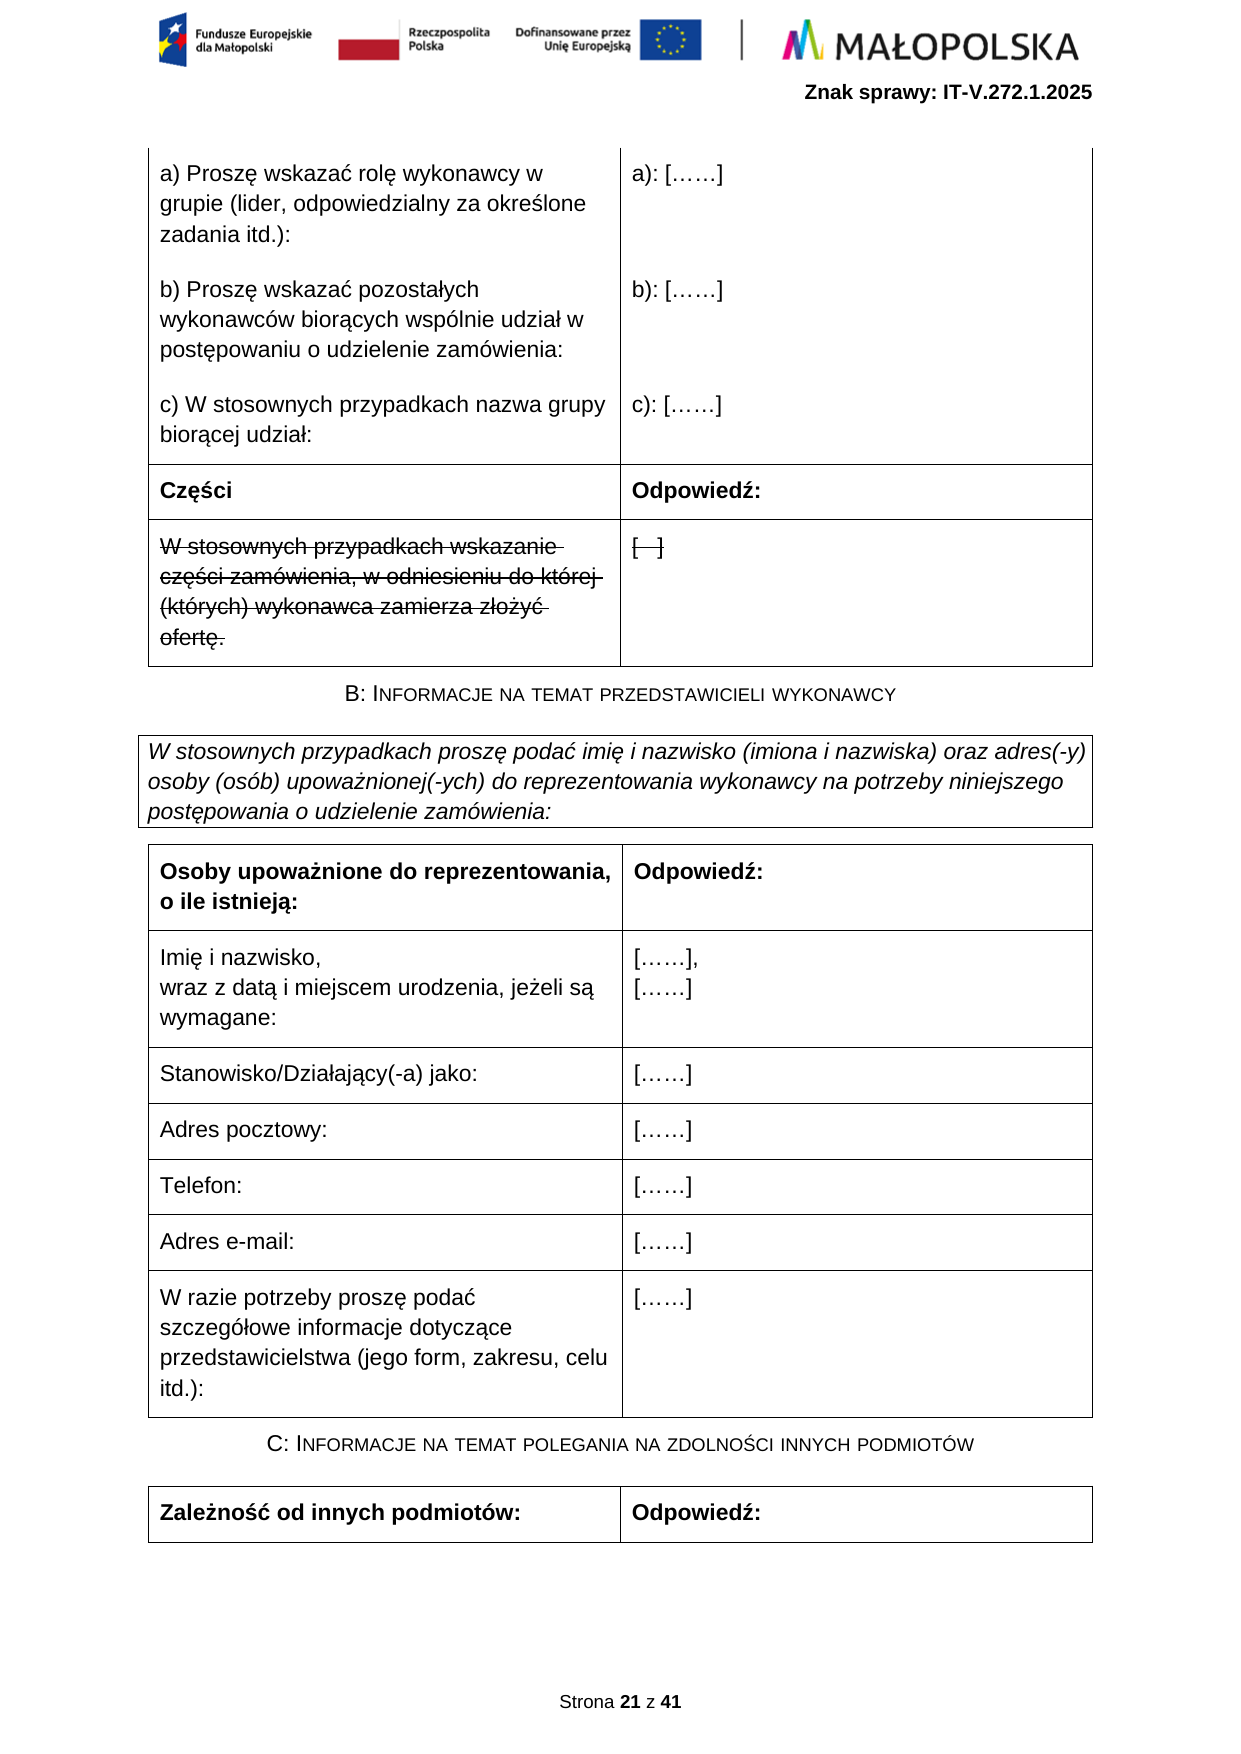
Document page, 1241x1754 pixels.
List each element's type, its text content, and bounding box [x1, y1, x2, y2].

table_cell a) Proszę wskazać rolę wykonawcy w grupie (lider, odpowiedzialny za określone zadania itd.): [149, 148, 620, 263]
table_cell c): [……] [621, 378, 1092, 463]
table_cell [……], [……] [623, 931, 1092, 1047]
table_cell [……] [623, 1160, 1092, 1214]
table_cell Stanowisko/Działający(-a) jako: [149, 1048, 622, 1102]
table_cell Części [149, 465, 620, 519]
table_cell Imię i nazwisko, wraz z datą i miejscem urodzenia, jeżeli są wymagane: [149, 931, 622, 1047]
table_cell b): [……] [621, 263, 1092, 378]
text B: Informacje na temat przedstawicieli wykonawcy [148, 679, 1092, 706]
table_cell Odpowiedź: [621, 465, 1092, 519]
table_cell a): [……] [621, 148, 1092, 263]
text W stosownych przypadkach proszę podać imię i nazwisko (imiona i nazwiska) oraz adres(-y) osoby (osób) upoważnionej(-ych) do reprezentowania wykonawcy na potrzeby niniejszego postępowania o udzielenie zamówienia: [139, 736, 1092, 827]
picture [147, 0, 1093, 80]
table_cell c) W stosownych przypadkach nazwa grupy biorącej udział: [149, 378, 620, 463]
table_cell [……] [623, 1271, 1092, 1417]
table_header Odpowiedź: [623, 845, 1092, 930]
table_header Odpowiedź: [621, 1487, 1092, 1542]
table_cell [……] [623, 1215, 1092, 1270]
table_cell b) Proszę wskazać pozostałych wykonawców biorących wspólnie udział w postępowaniu o udzielenie zamówienia: [149, 263, 620, 378]
text C: Informacje na temat polegania na zdolności innych podmiotów [148, 1430, 1092, 1457]
table_cell [ ] [621, 520, 1092, 666]
table_cell Adres e-mail: [149, 1215, 622, 1270]
table_cell [……] [623, 1048, 1092, 1102]
table_header Osoby upoważnione do reprezentowania, o ile istnieją: [149, 845, 622, 930]
table_cell W stosownych przypadkach wskazanie części zamówienia, w odniesieniu do której (których) wykonawca zamierza złożyć ofertę. [149, 520, 620, 666]
table_cell Adres pocztowy: [149, 1104, 622, 1158]
table_cell [……] [623, 1104, 1092, 1158]
table_cell Telefon: [149, 1160, 622, 1214]
table_header Zależność od innych podmiotów: [149, 1487, 620, 1542]
table_cell W razie potrzeby proszę podać szczegółowe informacje dotyczące przedstawicielstwa (jego form, zakresu, celu itd.): [149, 1271, 622, 1417]
